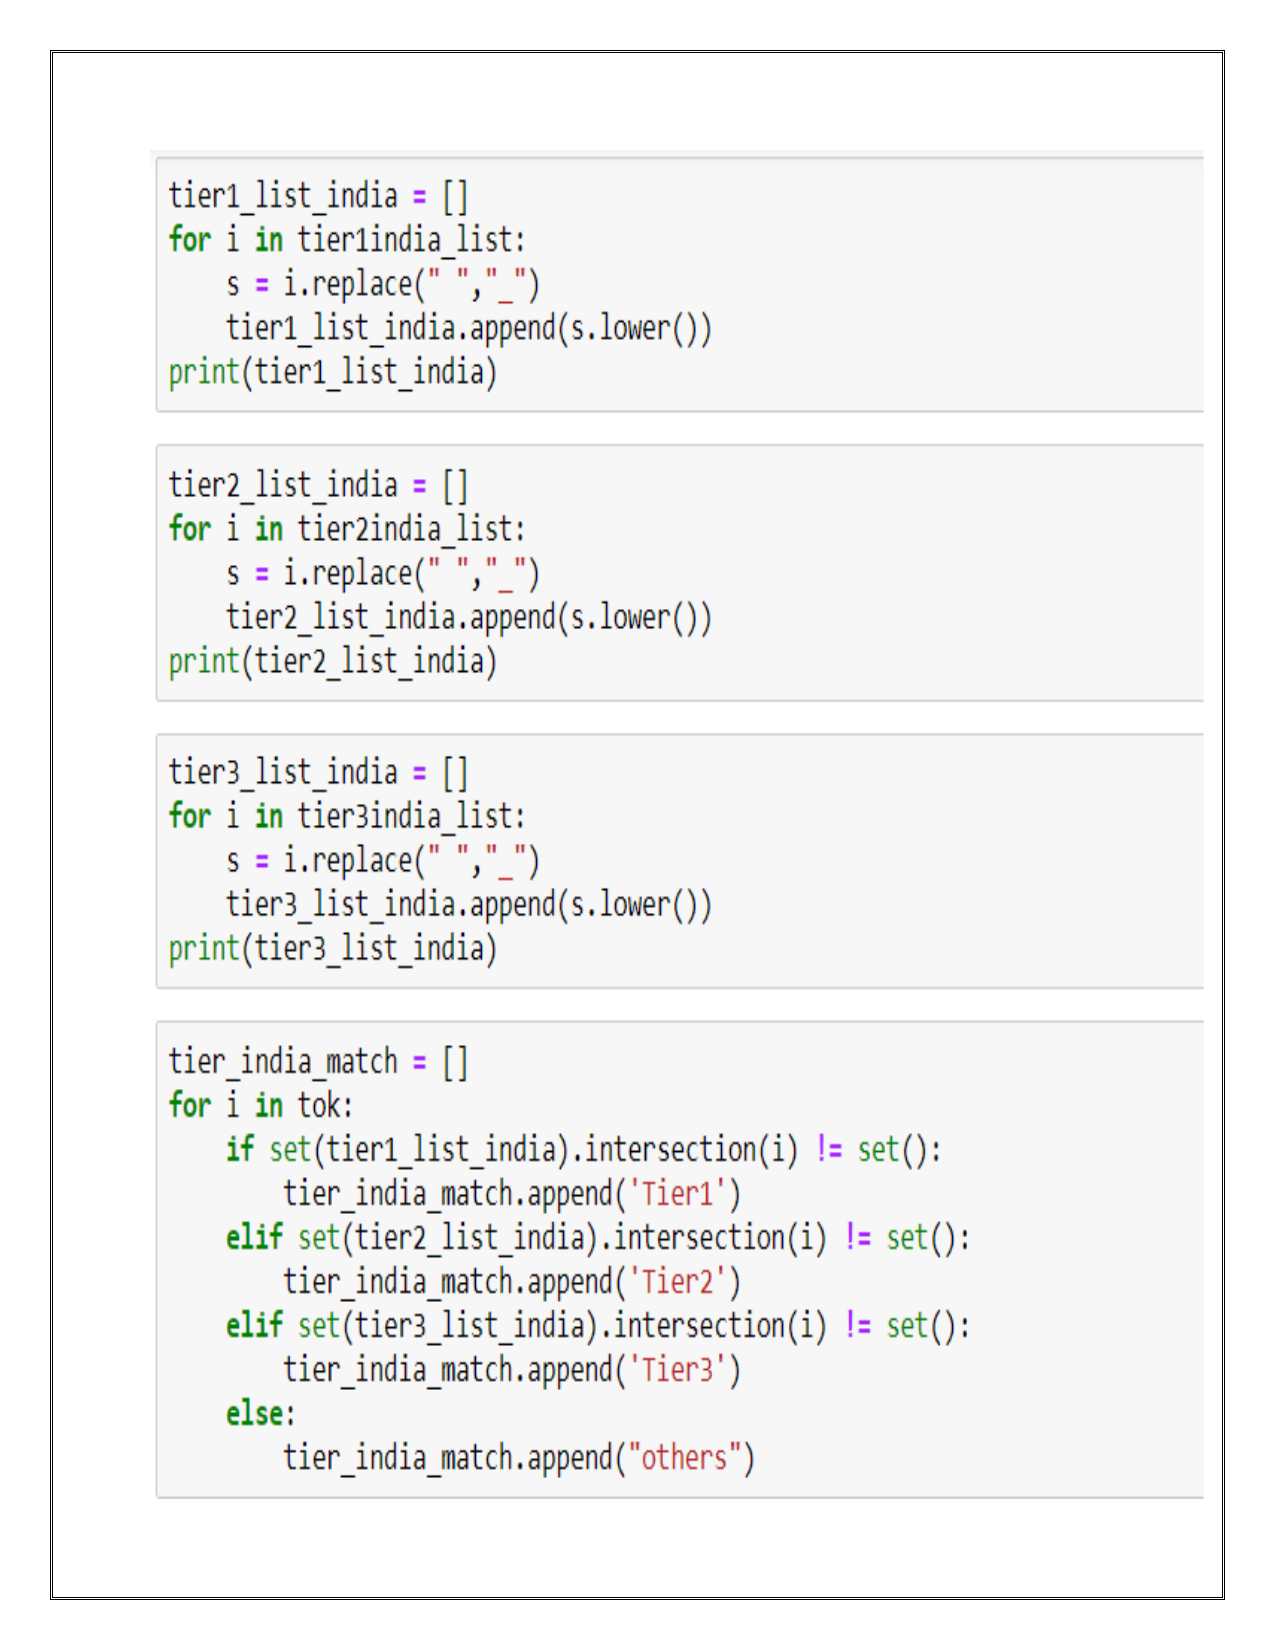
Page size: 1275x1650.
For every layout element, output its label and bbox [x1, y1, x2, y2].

picture [150, 150, 1204, 1499]
